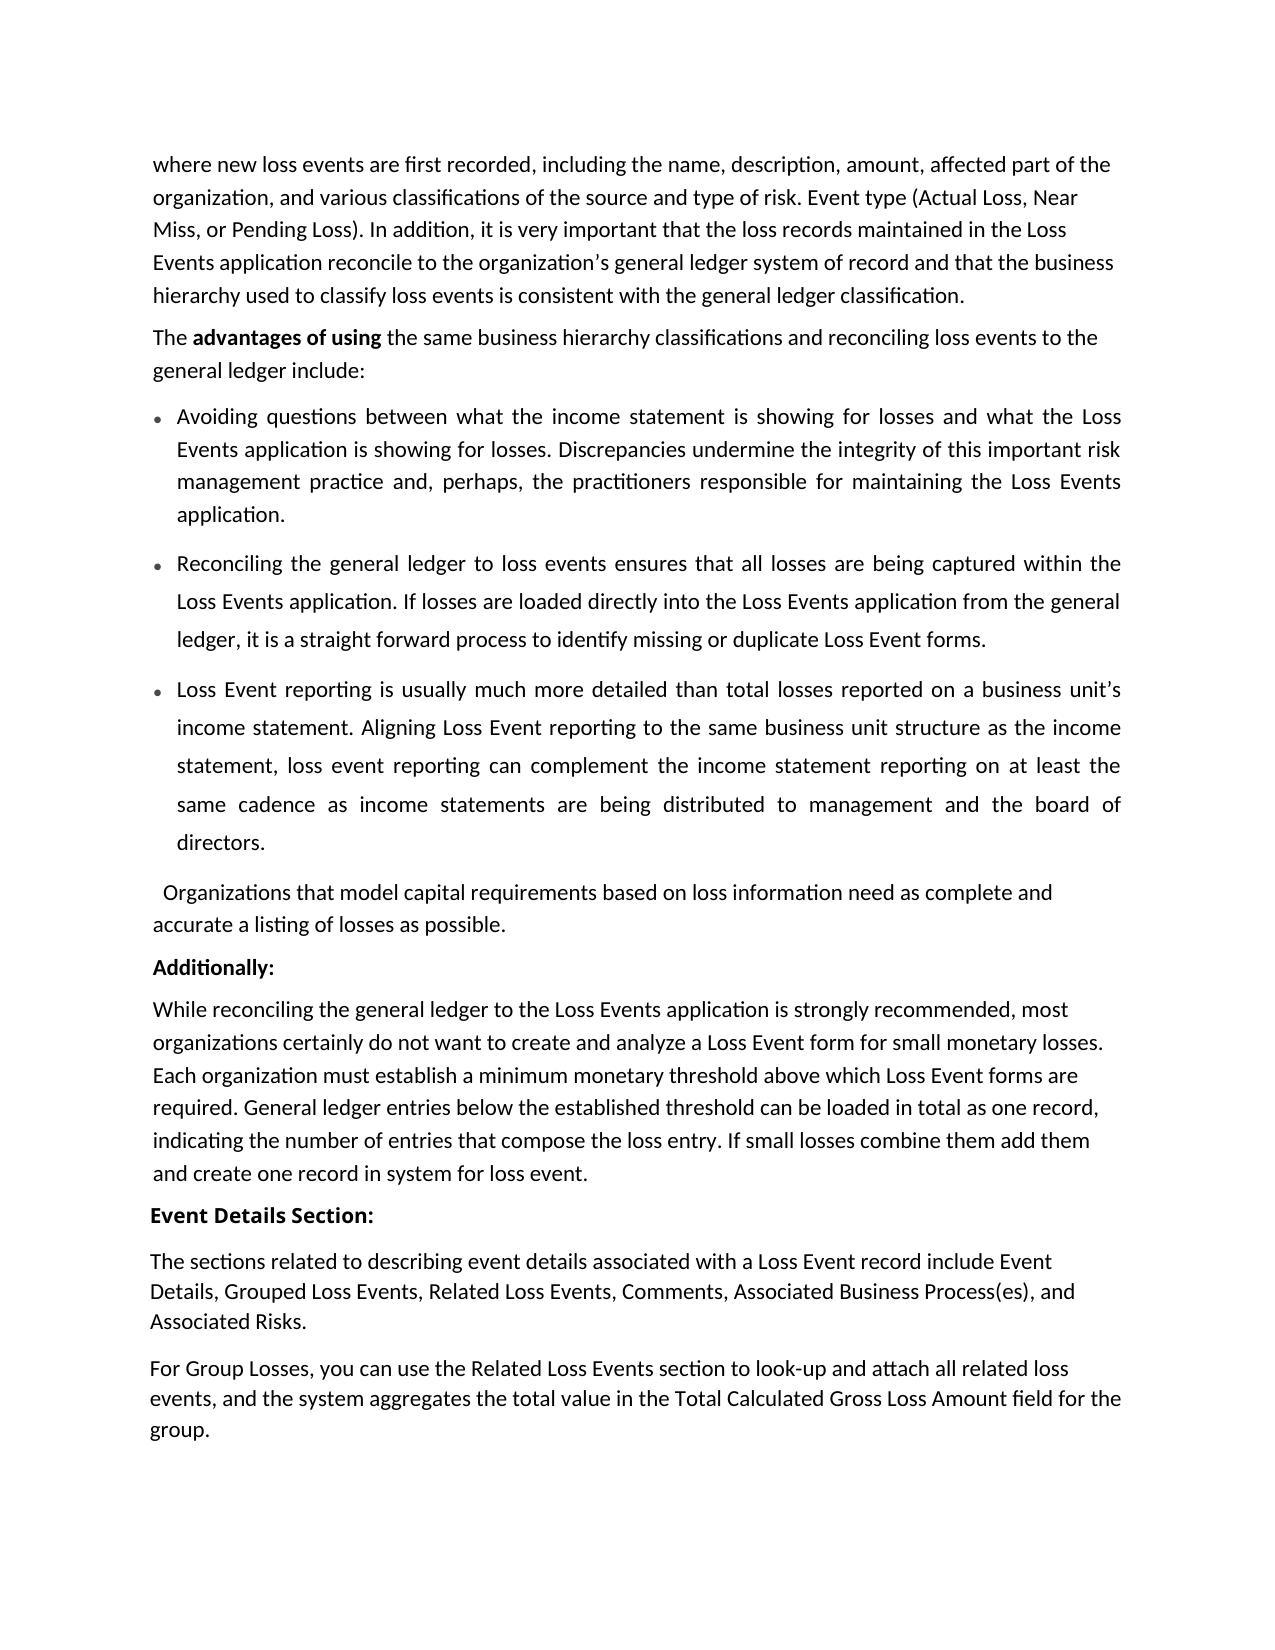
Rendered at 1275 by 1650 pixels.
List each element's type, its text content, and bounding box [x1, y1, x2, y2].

text Additionally: [153, 953, 1123, 981]
text Organizations that model capital requirements based on loss information need as complete and accurate a listing of losses as possible. [153, 878, 1123, 938]
text While reconciling the general ledger to the Loss Events application is strongly recommended, most organizations certainly do not want to create and analyze a Loss Event form for small monetary losses. Each organization must establish a minimum monetary threshold above which Loss Event forms are required. General ledger entries below the established threshold can be loaded in total as one record, indicating the number of entries that compose the loss entry. If small losses combine them add them and create one record in system for loss event. [153, 995, 1123, 1187]
text For Group Losses, you can use the Related Loss Events section to look-up and attach all related loss events, and the system aggregates the total value in the Total Calculated Gross Loss Amount field for the group. [149, 1354, 1125, 1443]
text The sections related to describing event details associated with a Loss Event record include Event Details, Grouped Loss Events, Related Loss Events, Comments, Associated Business Process(es), and Associated Risks. [150, 1247, 1104, 1335]
text The advantages of using the same business hierarchy classifications and reconciling loss events to the general ledger include: [153, 323, 1123, 384]
text where new loss events are first recorded, including the name, description, amount, affected part of the organization, and various classifications of the source and type of risk. Event type (Actual Loss, Near Miss, or Pending Loss). In addition, it is very important that the loss records maintained in the Loss Events application reconcile to the organization’s general ledger system of record and that the business hierarchy used to classify loss events is consistent with the general ledger classification. [153, 150, 1123, 309]
list Reconciling the general ledger to loss events ensures that all losses are being captured within the Loss Events application. If losses are loaded directly into the Loss Events application from the general ledger, it is a straight forward process to identify missing or duplicate Loss Event forms. [153, 549, 1123, 653]
list Loss Event reporting is usually much more detailed than total losses reported on a business unit’s income statement. Aligning Loss Event reporting to the same business unit structure as the income statement, loss event reporting can complement the income statement reporting on at least the same cadence as income statements are being distributed to management and the board of directors. [153, 675, 1123, 856]
text Event Details Section: [149, 1201, 1125, 1230]
list Avoiding questions between what the income statement is showing for losses and what the Loss Events application is showing for losses. Discrepancies undermine the integrity of this important risk management practice and, perhaps, the practitioners responsible for maintaining the Loss Events application. [153, 402, 1123, 528]
